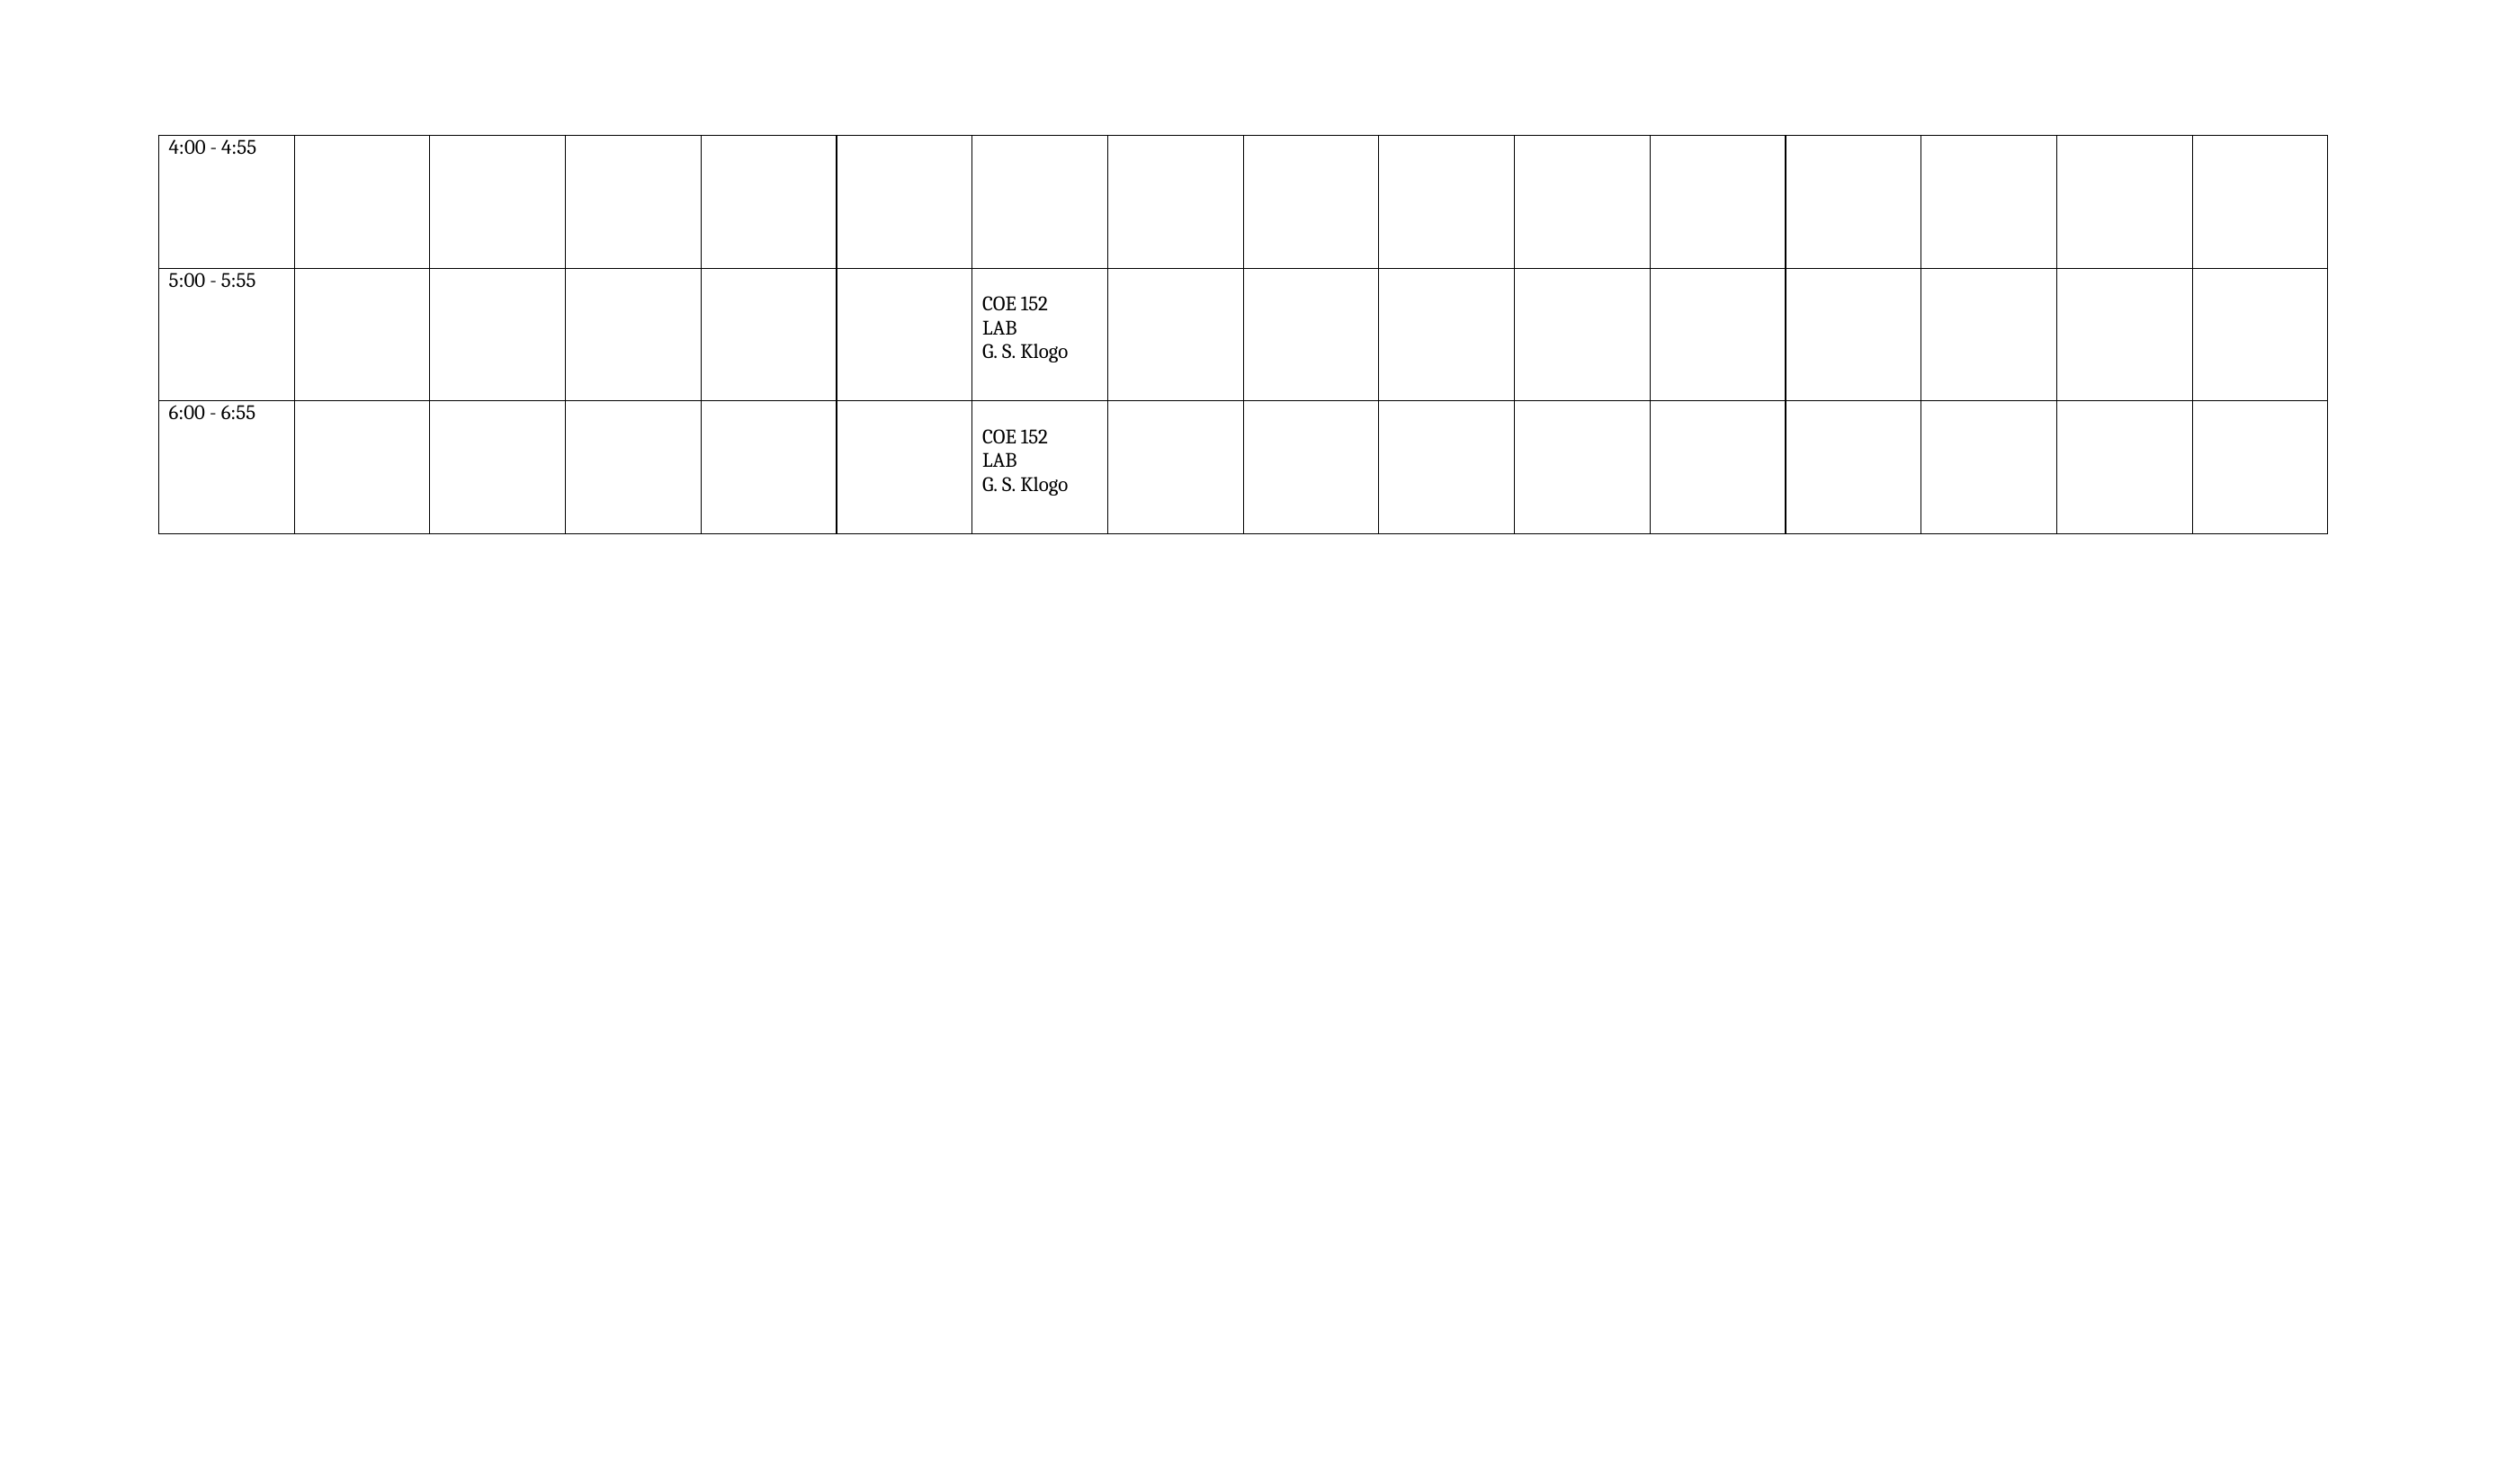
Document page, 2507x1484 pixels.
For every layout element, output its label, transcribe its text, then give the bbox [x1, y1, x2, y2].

table_cell [1651, 269, 1785, 400]
table_cell [1651, 136, 1785, 268]
table_cell [1244, 269, 1378, 400]
table_cell [2193, 136, 2327, 268]
table_cell [1786, 136, 1921, 268]
table_cell 6:00 - 6:55 [159, 401, 294, 533]
table_cell [1921, 401, 2056, 533]
table_cell [295, 136, 429, 268]
table_cell [2057, 401, 2192, 533]
table_cell [1515, 269, 1650, 400]
table_cell [430, 401, 565, 533]
table_cell [2193, 269, 2327, 400]
table_cell COE 152 LAB G. S. Klogo [972, 401, 1107, 533]
table_cell [566, 269, 701, 400]
table_cell [1921, 136, 2056, 268]
table_cell [566, 401, 701, 533]
table_cell [1651, 401, 1785, 533]
table_cell [1515, 136, 1650, 268]
table_cell [1244, 401, 1378, 533]
table_cell [1379, 269, 1514, 400]
table_cell [566, 136, 701, 268]
table_cell [1379, 401, 1514, 533]
table_cell [1515, 401, 1650, 533]
table_cell [702, 136, 836, 268]
table_cell [1244, 136, 1378, 268]
table_cell [1108, 401, 1243, 533]
table_cell [837, 269, 971, 400]
table_cell [2057, 136, 2192, 268]
table_cell [2193, 401, 2327, 533]
table_cell 4:00 - 4:55 [159, 136, 294, 268]
table_cell [2057, 269, 2192, 400]
table_cell 5:00 - 5:55 [159, 269, 294, 400]
table_cell [702, 269, 836, 400]
table_cell [1786, 401, 1921, 533]
table_cell [295, 401, 429, 533]
table_cell [295, 269, 429, 400]
table_cell [837, 136, 971, 268]
table_cell [1921, 269, 2056, 400]
table_cell [972, 136, 1107, 268]
table_cell [1108, 136, 1243, 268]
table_cell [1379, 136, 1514, 268]
table_cell [702, 401, 836, 533]
table_cell COE 152 LAB G. S. Klogo [972, 269, 1107, 400]
table_cell [430, 269, 565, 400]
table_cell [1108, 269, 1243, 400]
table_cell [1786, 269, 1921, 400]
table_cell [430, 136, 565, 268]
table_cell [837, 401, 971, 533]
